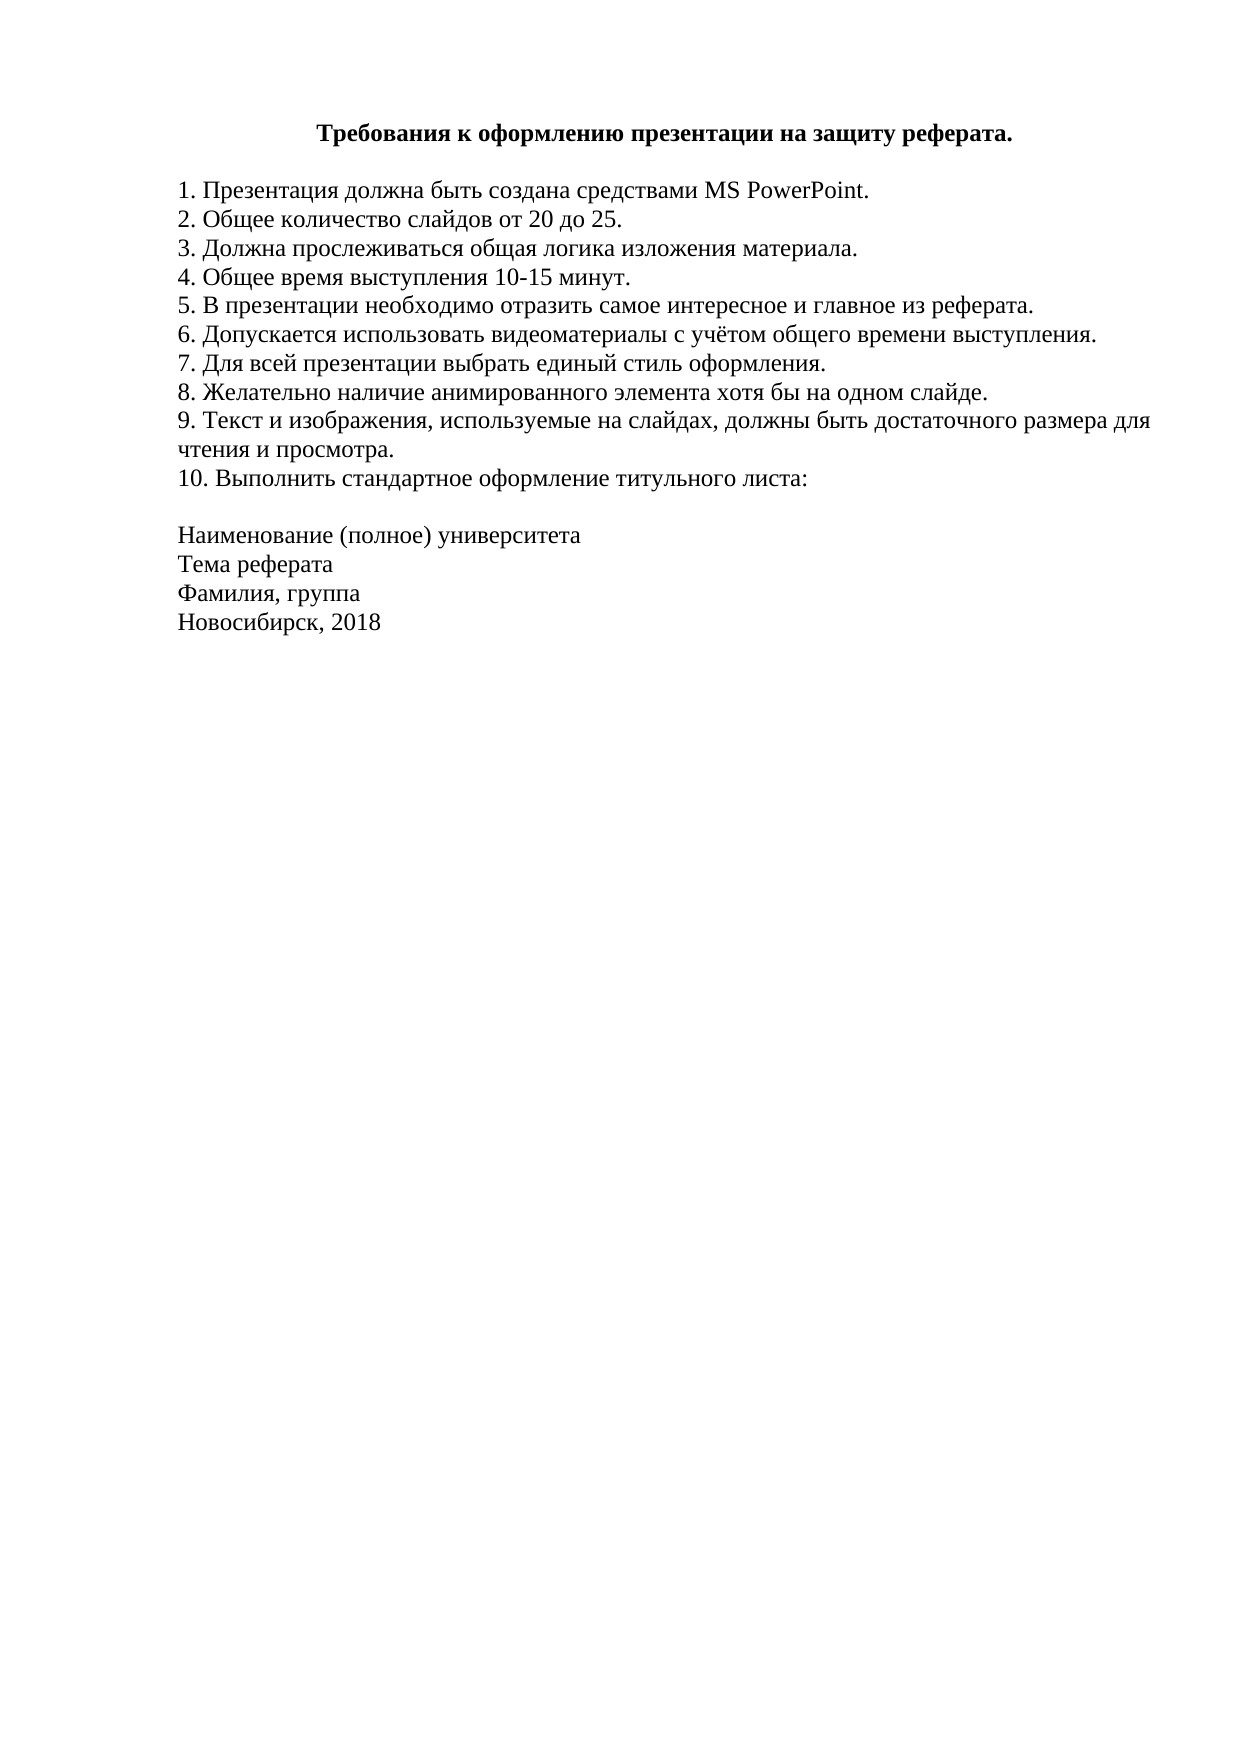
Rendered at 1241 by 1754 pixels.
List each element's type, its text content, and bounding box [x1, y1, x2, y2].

text 6. Допускается использовать видеоматериалы с учётом общего времени выступления. [177, 319, 1152, 348]
text Тема реферата [177, 549, 1152, 578]
text 2. Общее количество слайдов от 20 до 25. [177, 204, 1152, 233]
text Наименование (полное) университета [177, 521, 1152, 549]
text 4. Общее время выступления 10-15 минут. [177, 262, 1152, 291]
text 7. Для всей презентации выбрать единый стиль оформления. [177, 348, 1152, 377]
text 1. Презентация должна быть создана средствами MS PowerPoint. [177, 176, 1152, 204]
text 9. Текст и изображения, используемые на слайдах, должны быть достаточного размера для чтения и просмотра. [177, 406, 1152, 463]
text 5. В презентации необходимо отразить самое интересное и главное из реферата. [177, 291, 1152, 319]
text 3. Должна прослеживаться общая логика изложения материала. [177, 233, 1152, 262]
text Новосибирск, 2018 [177, 607, 1152, 636]
text Фамилия, группа [177, 578, 1152, 607]
text Требования к оформлению презентации на защиту реферата. [177, 118, 1152, 147]
text 10. Выполнить стандартное оформление титульного листа: [177, 463, 1152, 492]
text 8. Желательно наличие анимированного элемента хотя бы на одном слайде. [177, 377, 1152, 406]
